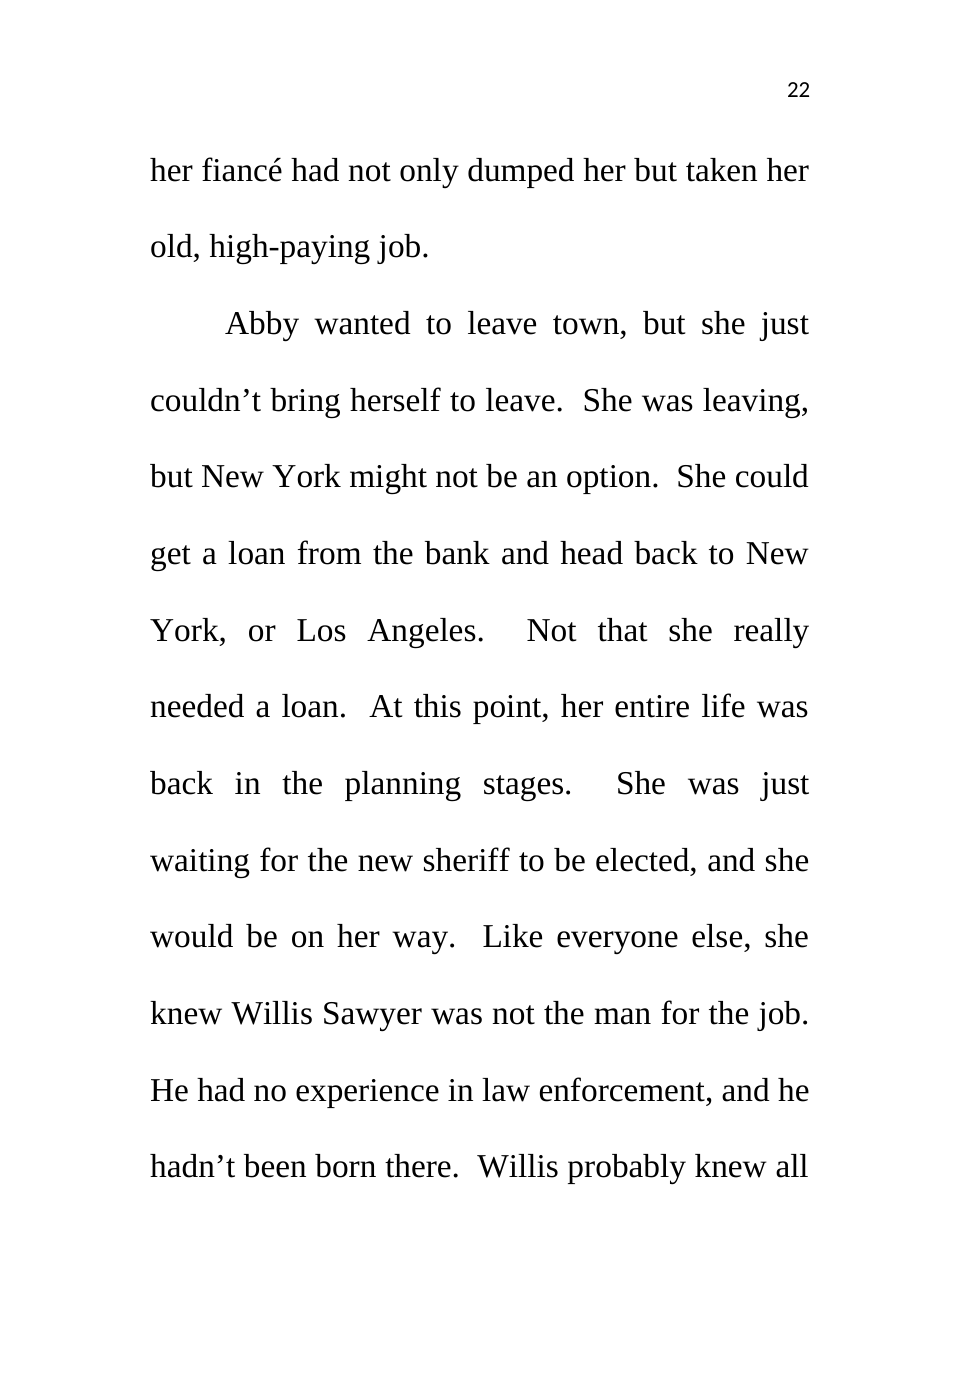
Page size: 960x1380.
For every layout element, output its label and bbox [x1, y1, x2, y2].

text [150, 303, 810, 1185]
text [150, 150, 810, 265]
